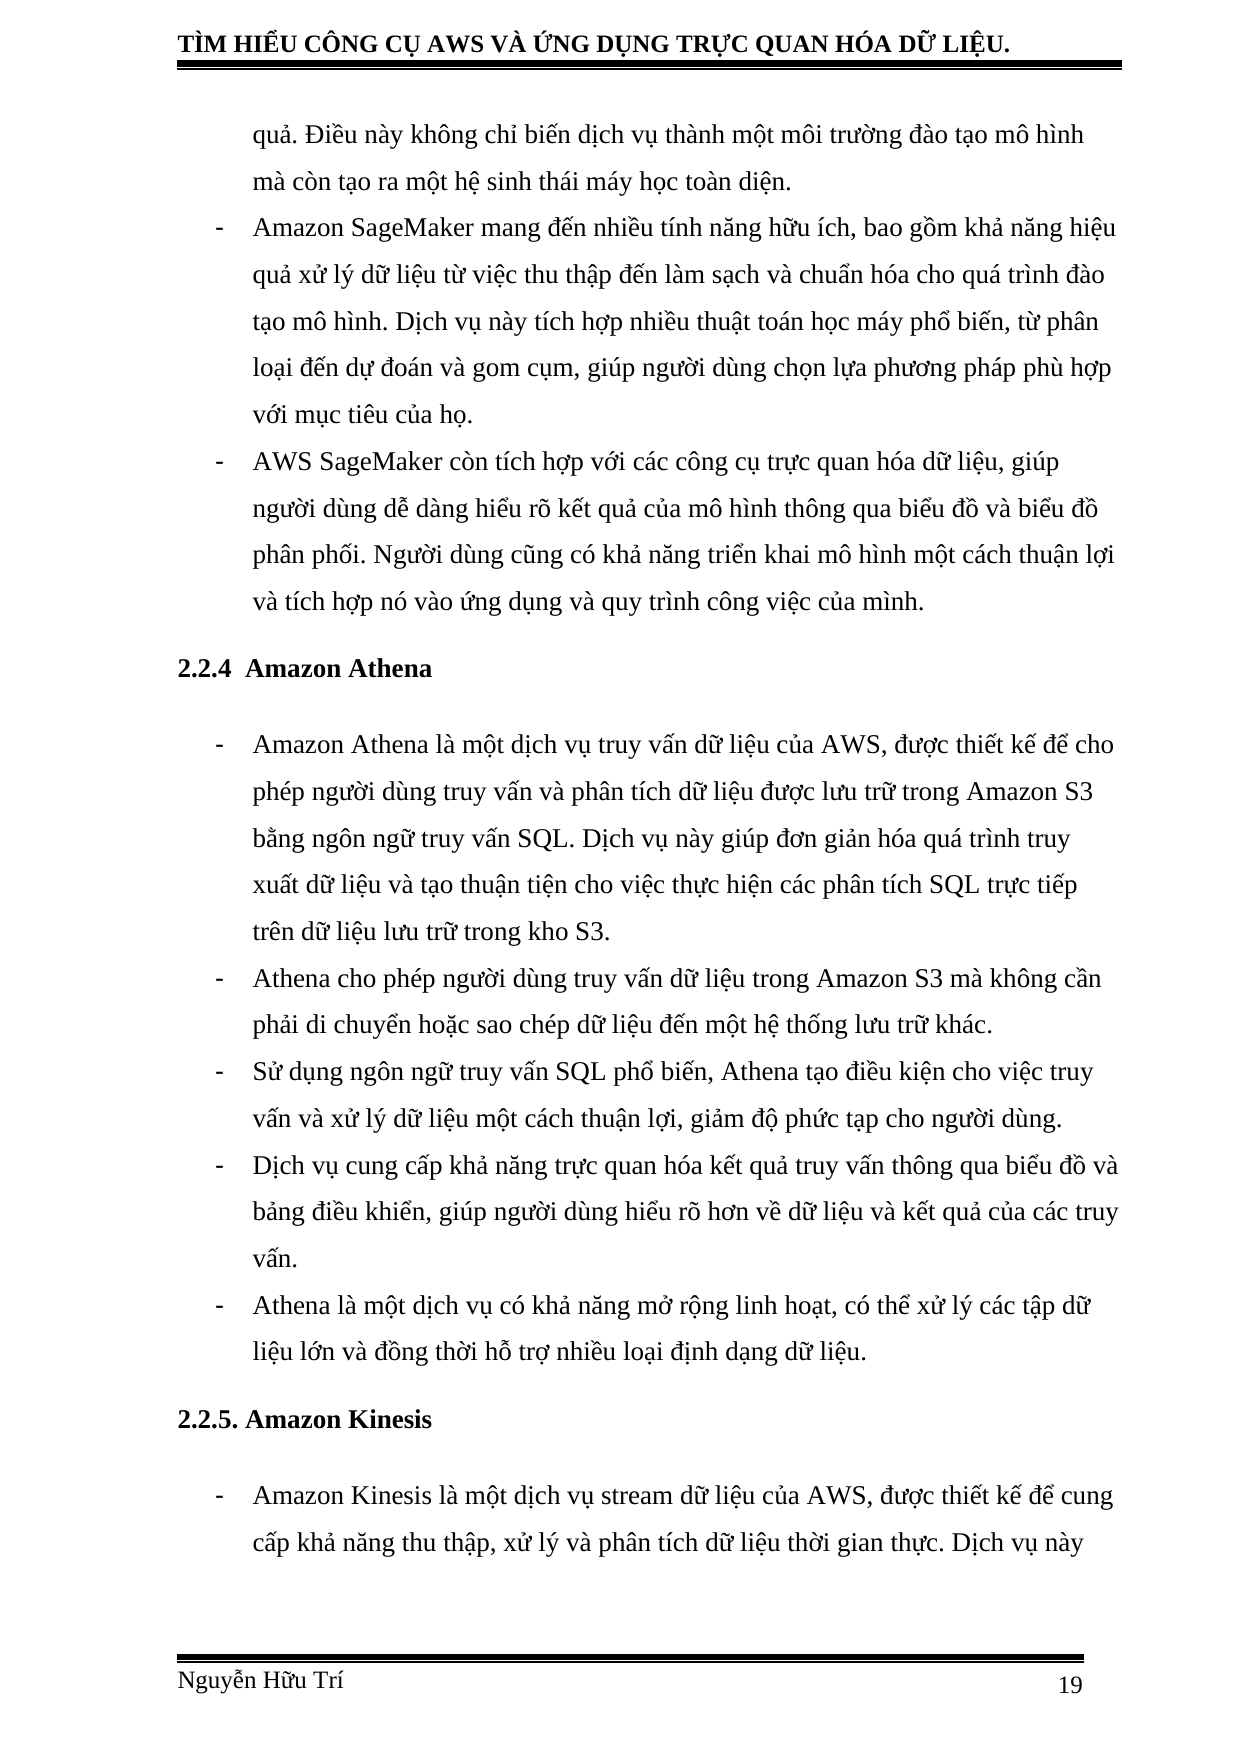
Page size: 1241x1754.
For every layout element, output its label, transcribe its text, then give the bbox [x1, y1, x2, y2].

subtitle 2.2.4 Amazon Athena [177, 652, 1122, 684]
list Athena là một dịch vụ có khả năng mở rộng linh hoạt, có thể xử lý các tập dữ liệu lớn và đồng thời hỗ trợ nhiều loại định dạng dữ liệu. [215, 1289, 1122, 1367]
list Athena cho phép người dùng truy vấn dữ liệu trong Amazon S3 mà không cần phải di chuyển hoặc sao chép dữ liệu đến một hệ thống lưu trữ khác. [215, 962, 1122, 1040]
list Sử dụng ngôn ngữ truy vấn SQL phổ biến, Athena tạo điều kiện cho việc truy vấn và xử lý dữ liệu một cách thuận lợi, giảm độ phức tạp cho người dùng. [215, 1055, 1122, 1133]
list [215, 118, 1122, 196]
list Amazon SageMaker mang đến nhiều tính năng hữu ích, bao gồm khả năng hiệu quả xử lý dữ liệu từ việc thu thập đến làm sạch và chuẩn hóa cho quá trình đào tạo mô hình. Dịch vụ này tích hợp nhiều thuật toán học máy phổ biến, từ phân loại đến dự đoán và gom cụm, giúp người dùng chọn lựa phương pháp phù hợp với mục tiêu của họ. [215, 211, 1122, 429]
list Amazon Athena là một dịch vụ truy vấn dữ liệu của AWS, được thiết kế để cho phép người dùng truy vấn và phân tích dữ liệu được lưu trữ trong Amazon S3 bằng ngôn ngữ truy vấn SQL. Dịch vụ này giúp đơn giản hóa quá trình truy xuất dữ liệu và tạo thuận tiện cho việc thực hiện các phân tích SQL trực tiếp trên dữ liệu lưu trữ trong kho S3. [215, 728, 1122, 946]
subtitle 2.2.5. Amazon Kinesis [177, 1403, 1122, 1434]
list Dịch vụ cung cấp khả năng trực quan hóa kết quả truy vấn thông qua biểu đồ và bảng điều khiển, giúp người dùng hiểu rõ hơn về dữ liệu và kết quả của các truy vấn. [215, 1149, 1122, 1273]
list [215, 1479, 1122, 1557]
list AWS SageMaker còn tích hợp với các công cụ trực quan hóa dữ liệu, giúp người dùng dễ dàng hiểu rõ kết quả của mô hình thông qua biểu đồ và biểu đồ phân phối. Người dùng cũng có khả năng triển khai mô hình một cách thuận lợi và tích hợp nó vào ứng dụng và quy trình công việc của mình. [215, 445, 1122, 616]
